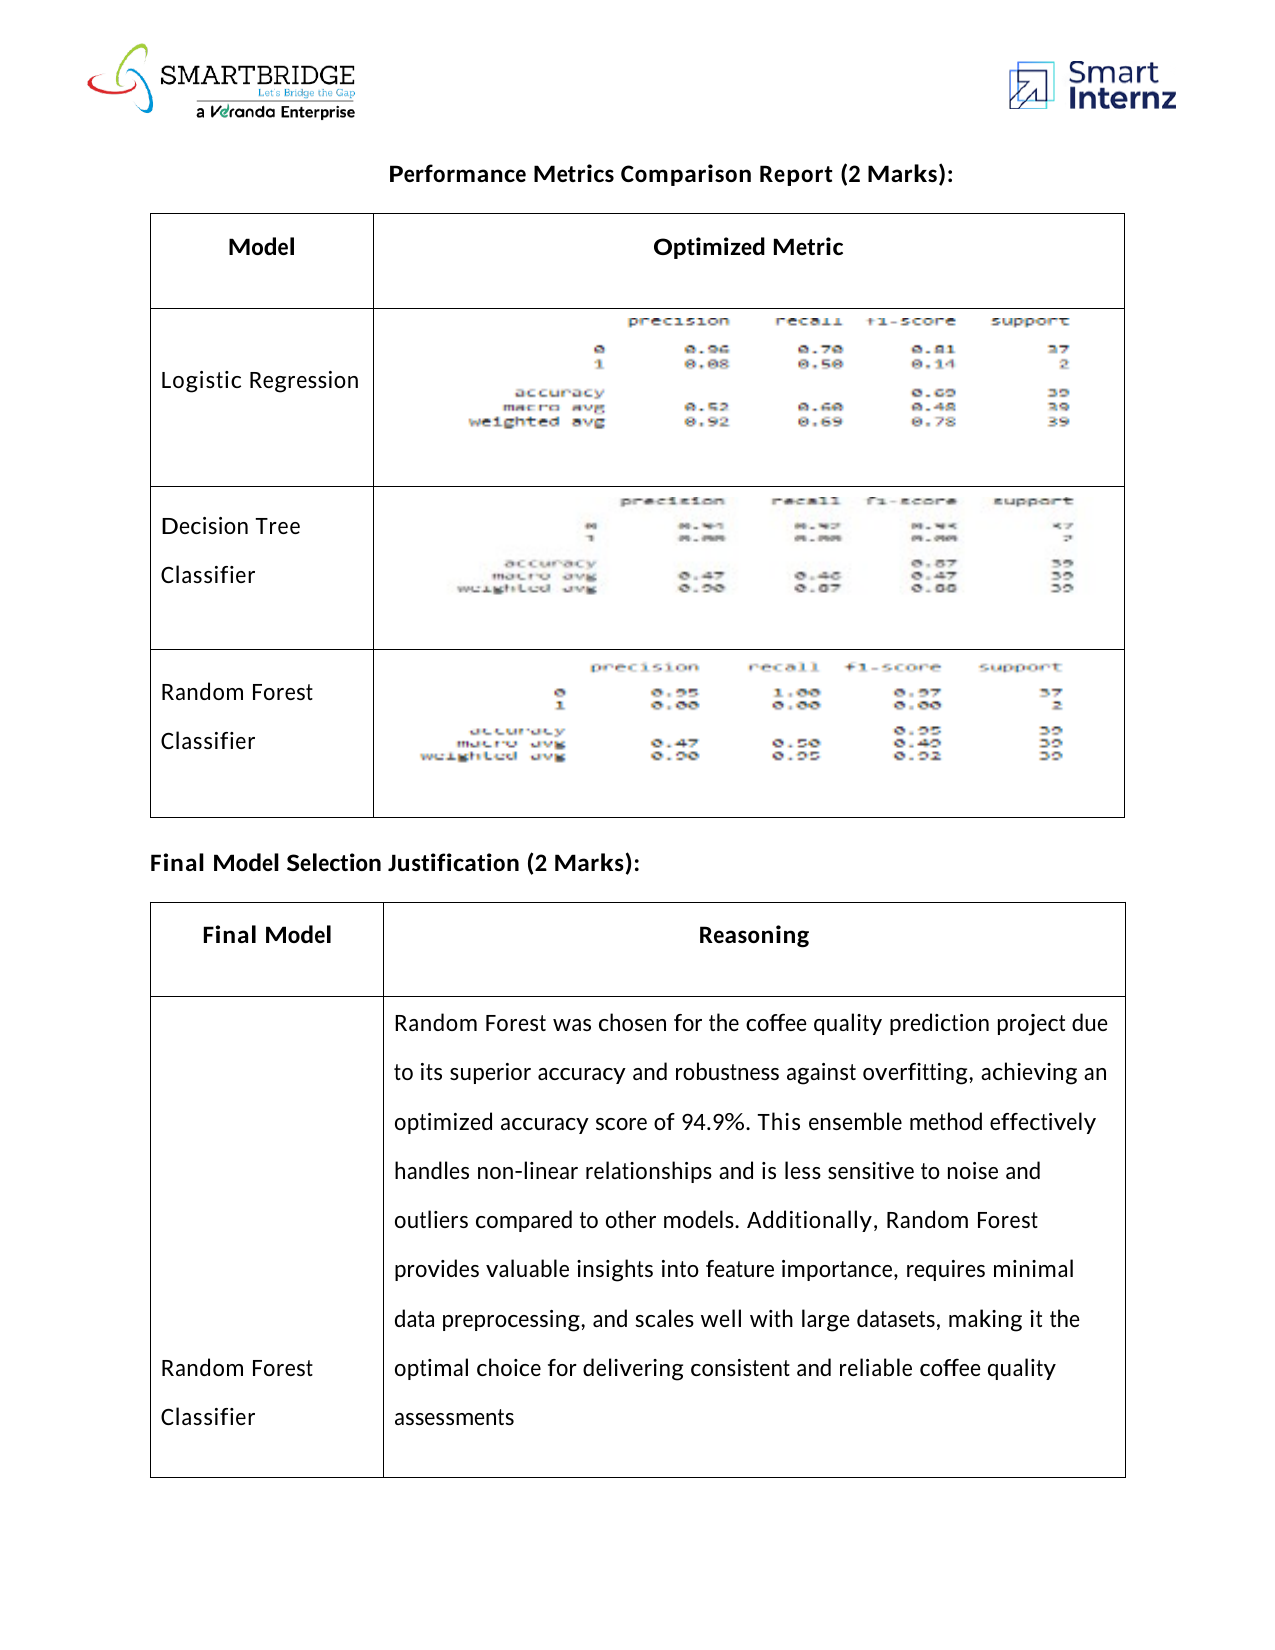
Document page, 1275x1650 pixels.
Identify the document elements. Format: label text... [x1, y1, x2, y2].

picture [73, 20, 370, 142]
table_cell Random Forest was chosen for the coffee quality prediction project due to its superior accuracy and robustness against overfitting, achieving an optimized accuracy score of 94.9%. This ensemble method effectively handles non-linear relationships and is less sensitive to noise and outliers compared to other models. Additionally, Random Forest provides valuable insights into feature importance, requires minimal data preprocessing, and scales well with large datasets, making it the optimal choice for delivering consistent and reliable coffee quality assessments [384, 997, 1125, 1477]
table_header Final Model [151, 903, 383, 996]
picture [383, 660, 1105, 769]
table_header Reasoning [384, 903, 1125, 996]
picture [1004, 61, 1181, 109]
picture [383, 497, 1098, 601]
text Final Model Selection Justification (2 Marks): [150, 847, 1188, 877]
picture [383, 318, 1107, 439]
table_cell Random Forest Classifier [151, 997, 383, 1477]
text Performance Metrics Comparison Report (2 Marks): [388, 158, 1188, 189]
